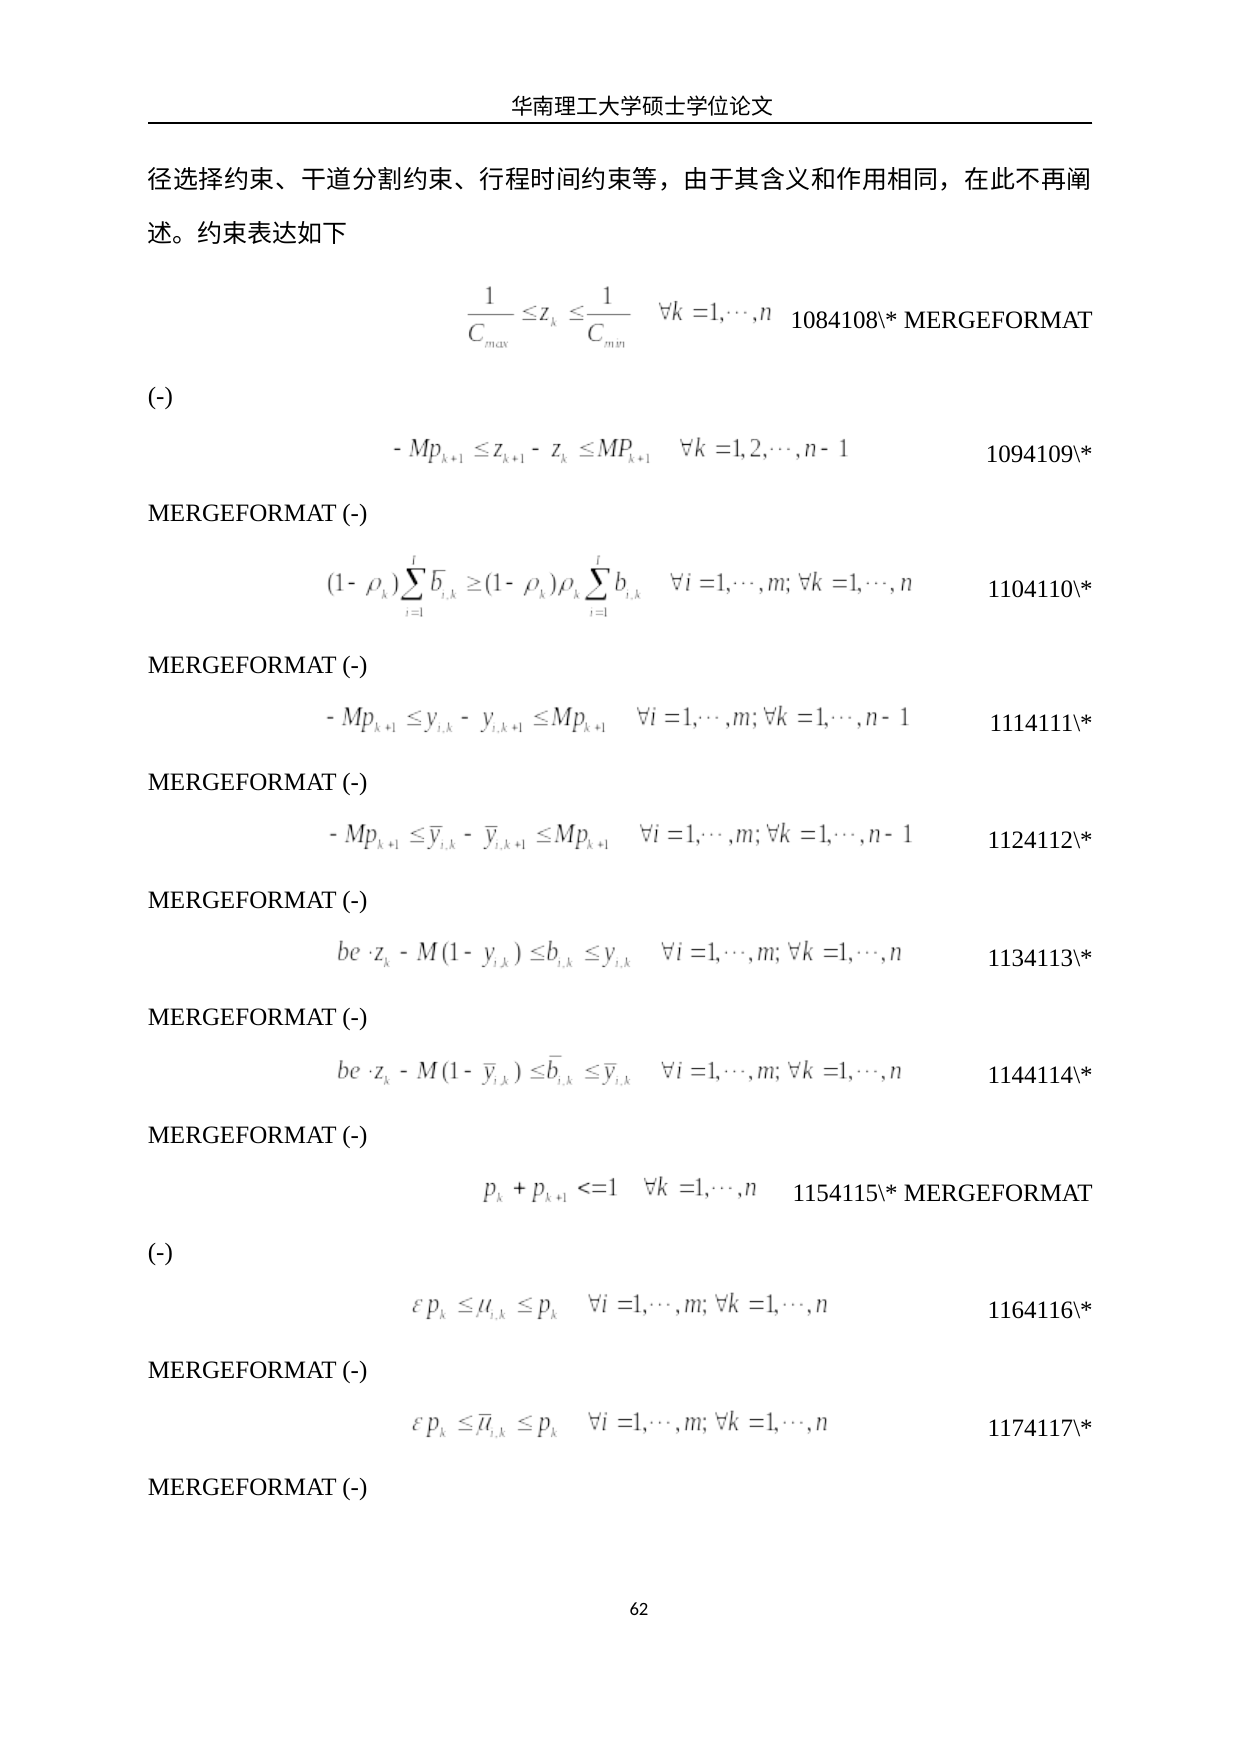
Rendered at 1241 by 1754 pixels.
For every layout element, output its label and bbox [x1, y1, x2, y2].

text [148, 159, 1092, 250]
